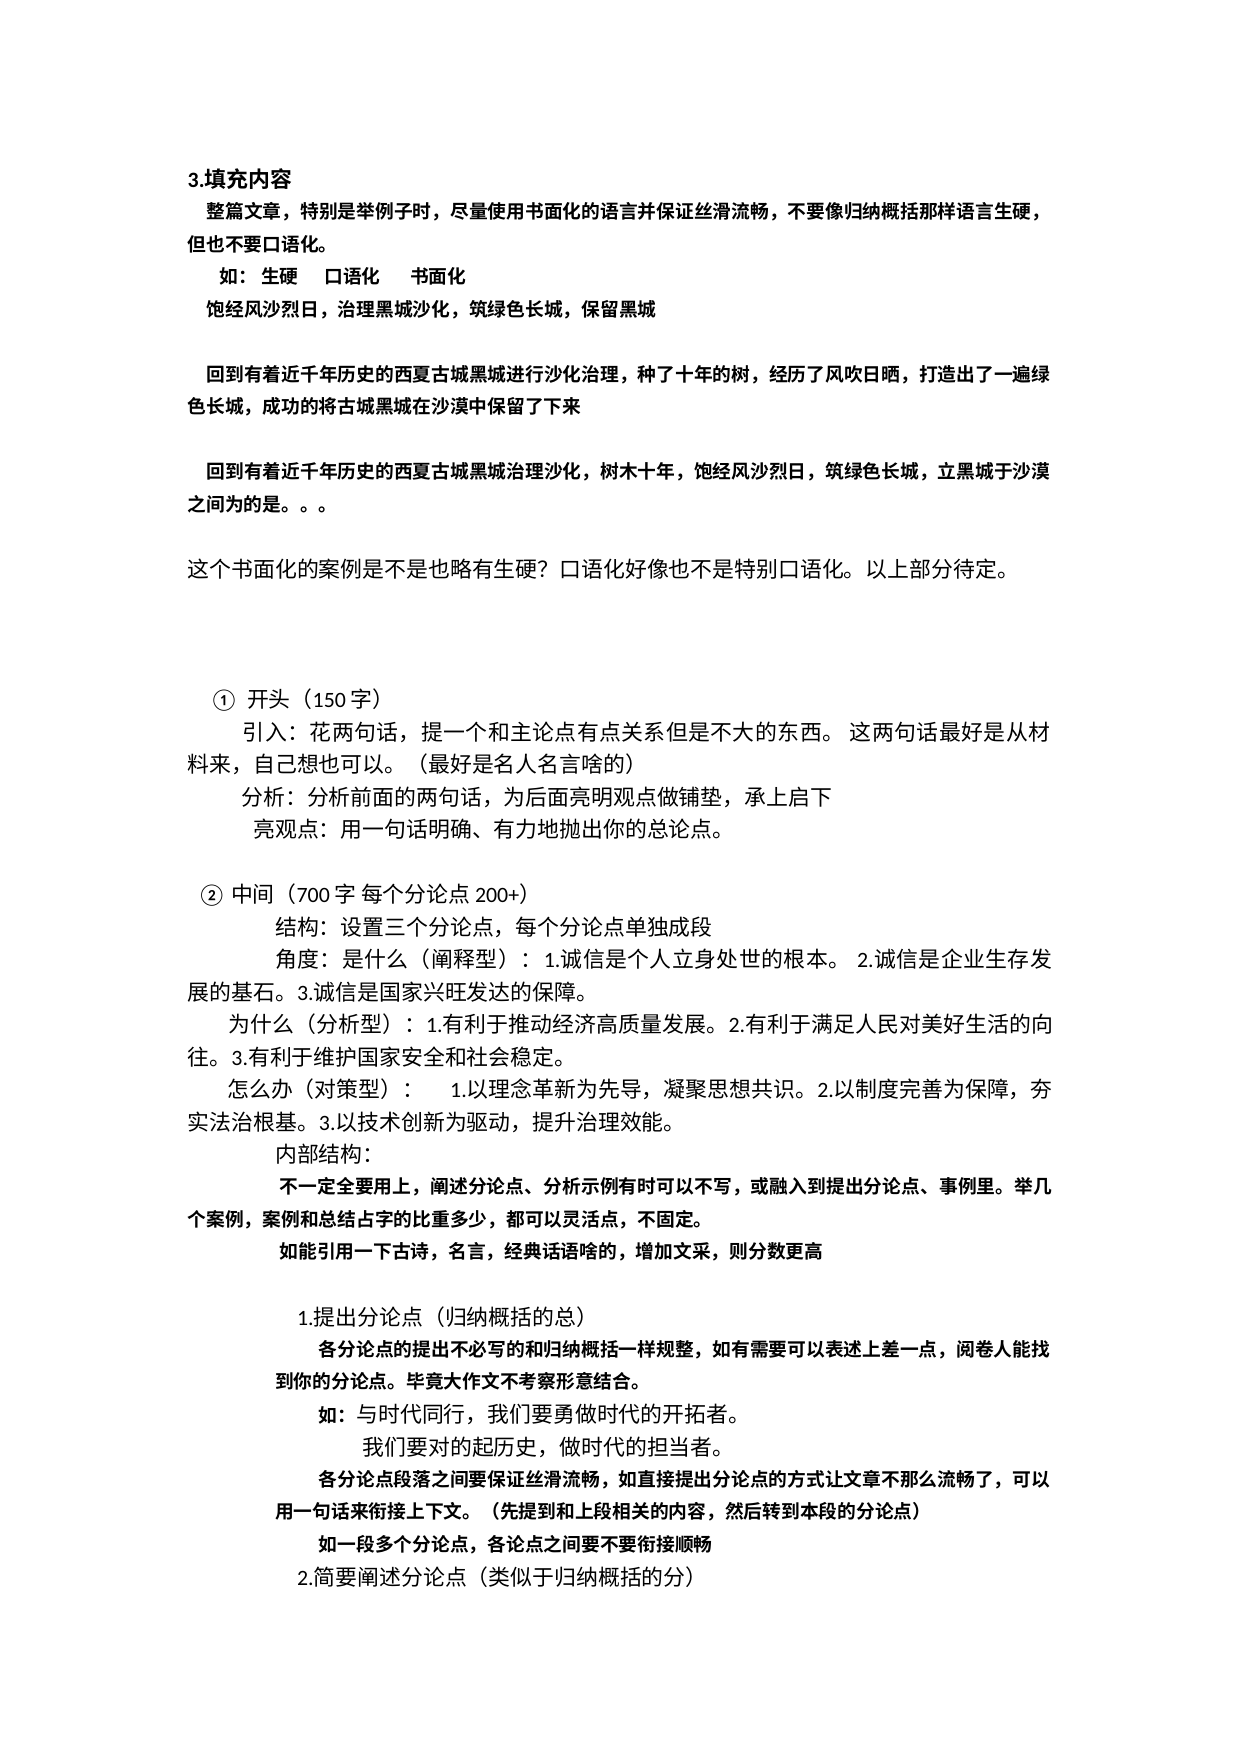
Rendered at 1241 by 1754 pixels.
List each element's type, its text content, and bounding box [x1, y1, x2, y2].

text 角度：是什么（阐释型）：1.诚信是个人立身处世的根本。 2.诚信是企业生存发展的基石。3.诚信是国家兴旺发达的保障。 [187, 942, 1053, 1007]
text 如： 生硬 口语化 书面化 [187, 259, 1053, 292]
text 回到有着近千年历史的西夏古城黑城进行沙化治理，种了十年的树，经历了风吹日晒，打造出了一遍绿色长城，成功的将古城黑城在沙漠中保留了下来 [187, 357, 1053, 422]
text 饱经风沙烈日，治理黑城沙化，筑绿色长城，保留黑城 [187, 292, 1053, 324]
text 内部结构： [187, 1137, 1053, 1169]
text 整篇文章，特别是举例子时，尽量使用书面化的语言并保证丝滑流畅，不要像归纳概括那样语言生硬，但也不要口语化。 [187, 194, 1053, 259]
text 怎么办（对策型）： 1.以理念革新为先导，凝聚思想共识。2.以制度完善为保障，夯实法治根基。3.以技术创新为驱动，提升治理效能。 [187, 1072, 1053, 1137]
list 开头（150字） [209, 682, 1053, 714]
text 各分论点段落之间要保证丝滑流畅，如直接提出分论点的方式让文章不那么流畅了，可以用一句话来衔接上下文。（先提到和上段相关的内容，然后转到本段的分论点） [275, 1462, 1053, 1527]
text 为什么（分析型）：1.有利于推动经济高质量发展。2.有利于满足人民对美好生活的向往。3.有利于维护国家安全和社会稳定。 [187, 1007, 1053, 1072]
text 如能引用一下古诗，名言，经典话语啥的，增加文采，则分数更高 [187, 1234, 1053, 1267]
text ②中间（700字 每个分论点200+） [187, 877, 1053, 909]
text 这个书面化的案例是不是也略有生硬？口语化好像也不是特别口语化。以上部分待定。 [187, 552, 1053, 584]
text 我们要对的起历史，做时代的担当者。 [275, 1429, 1053, 1462]
text 如：与时代同行，我们要勇做时代的开拓者。 [275, 1397, 1053, 1429]
text 如一段多个分论点，各论点之间要不要衔接顺畅 [275, 1527, 1053, 1559]
text 2.简要阐述分论点（类似于归纳概括的分） [231, 1559, 1053, 1592]
text 1.提出分论点（归纳概括的总） [231, 1299, 1053, 1332]
text 3.填充内容 [187, 162, 1053, 194]
text 亮观点：用一句话明确、有力地抛出你的总论点。 [187, 812, 1053, 844]
text 不一定全要用上，阐述分论点、分析示例有时可以不写，或融入到提出分论点、事例里。举几个案例，案例和总结占字的比重多少，都可以灵活点，不固定。 [187, 1169, 1053, 1234]
text 分析：分析前面的两句话，为后面亮明观点做铺垫，承上启下 [187, 779, 1053, 812]
text 结构：设置三个分论点，每个分论点单独成段 [187, 909, 1053, 942]
text 回到有着近千年历史的西夏古城黑城治理沙化，树木十年，饱经风沙烈日，筑绿色长城，立黑城于沙漠之间为的是。。。 [187, 454, 1053, 519]
text 各分论点的提出不必写的和归纳概括一样规整，如有需要可以表述上差一点，阅卷人能找到你的分论点。毕竟大作文不考察形意结合。 [275, 1332, 1053, 1397]
text 引入：花两句话，提一个和主论点有点关系但是不大的东西。 这两句话最好是从材料来，自己想也可以。（最好是名人名言啥的） [187, 714, 1053, 779]
